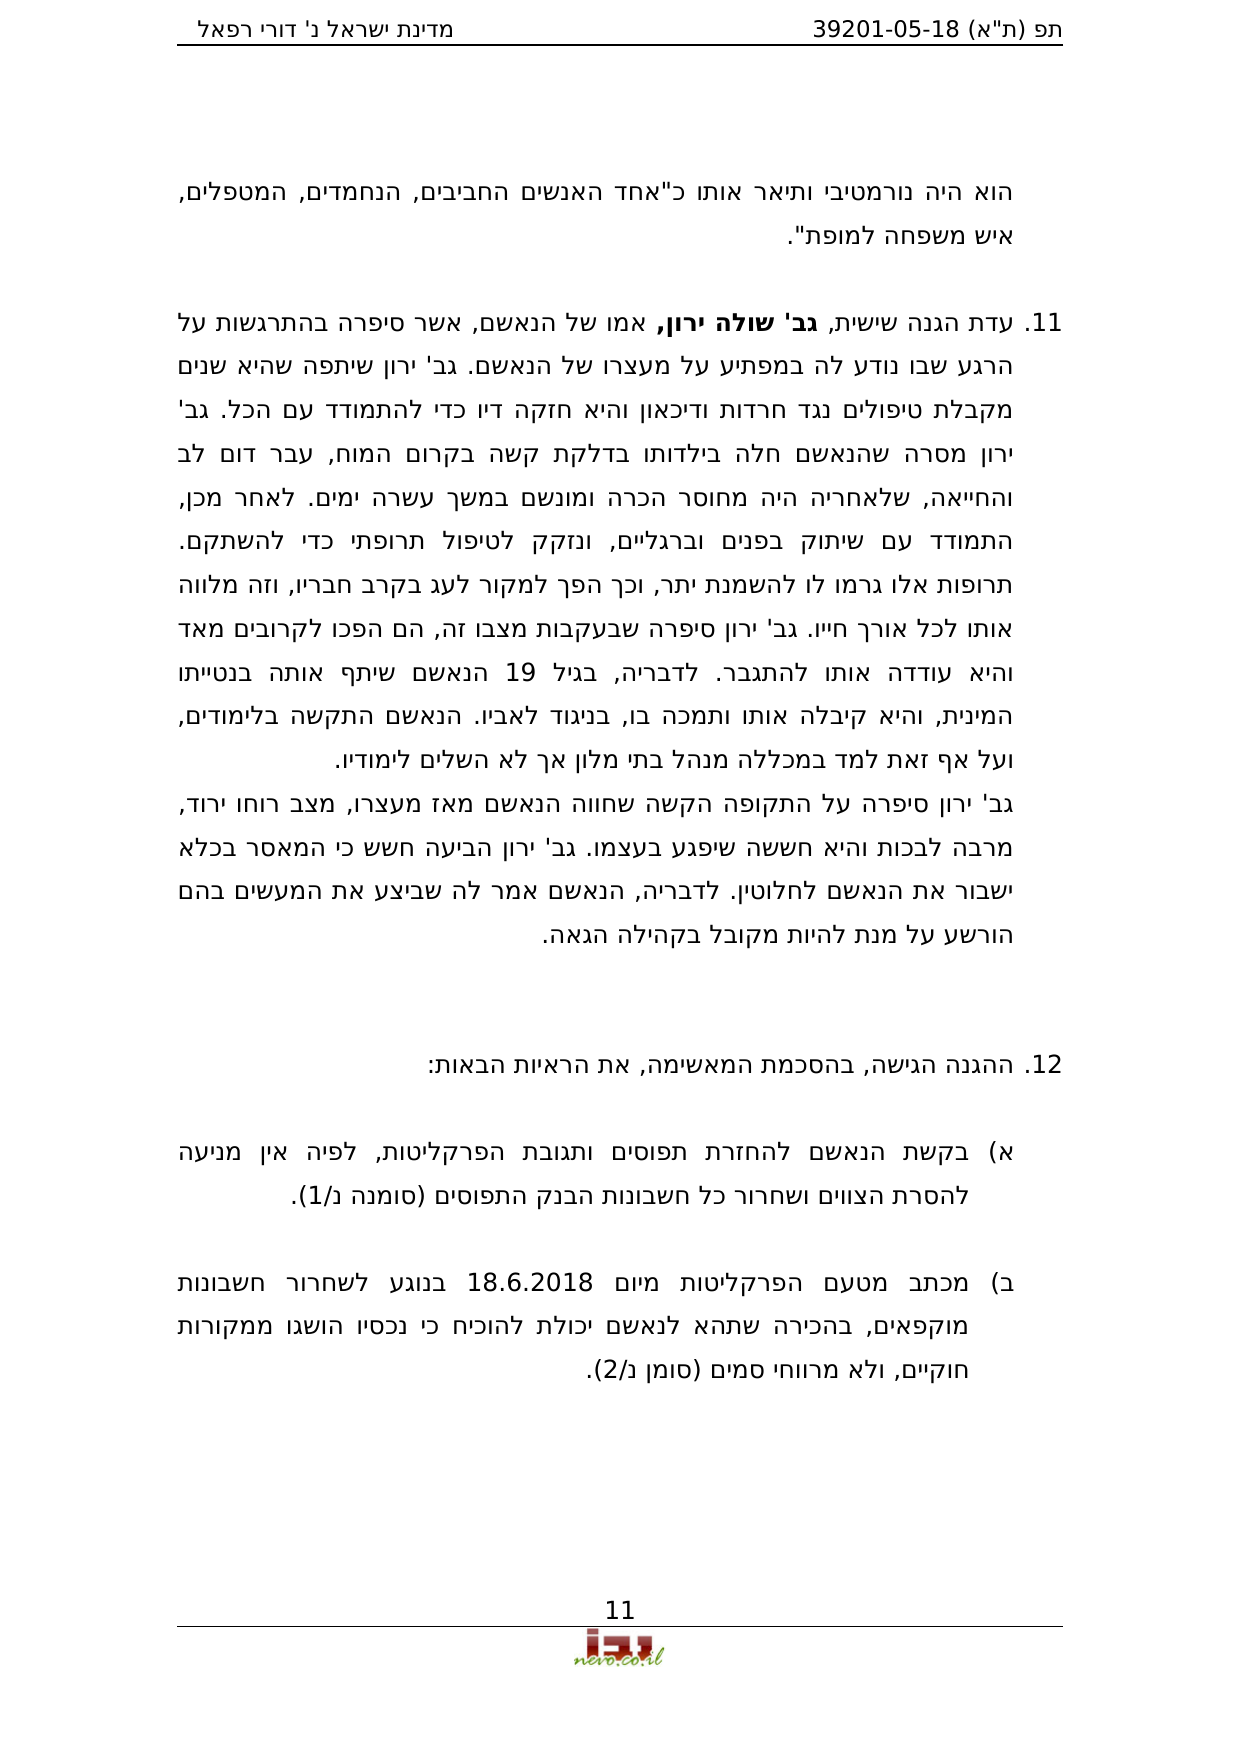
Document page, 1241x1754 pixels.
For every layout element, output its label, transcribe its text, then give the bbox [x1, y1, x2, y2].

picture [574, 1628, 666, 1667]
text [177, 177, 1063, 250]
text גב' ירון סיפרה על התקופה הקשה שחווה הנאשם מאז מעצרו, מצב רוחו ירוד, מרבה לבכות והיא חששה שיפגע בעצמו. גב' ירון הביעה חשש כי המאסר בכלא ישבור את הנאשם לחלוטין. לדבריה, הנאשם אמר לה שביצע את המעשים בהם הורשע על מנת להיות מקובל בקהילה הגאה. [177, 789, 1063, 949]
text 11. עדת הגנה שישית, גב' שולה ירון, אמו של הנאשם, אשר סיפרה בהתרגשות על הרגע שבו נודע לה במפתיע על מעצרו של הנאשם. גב' ירון שיתפה שהיא שנים מקבלת טיפולים נגד חרדות ודיכאון והיא חזקה דיו כדי להתמודד עם הכל. גב' ירון מסרה שהנאשם חלה בילדותו בדלקת קשה בקרום המוח, עבר דום לב והחייאה, שלאחריה היה מחוסר הכרה ומונשם במשך עשרה ימים. לאחר מכן, התמודד עם שיתוק בפנים וברגליים, ונזקק לטיפול תרופתי כדי להשתקם. תרופות אלו גרמו לו להשמנת יתר, וכך הפך למקור לעג בקרב חבריו, וזה מלווה אותו לכל אורך חייו. גב' ירון סיפרה שבעקבות מצבו זה, הם הפכו לקרובים מאד והיא עודדה אותו להתגבר. לדבריה, בגיל 19 הנאשם שיתף אותה בנטייתו המינית, והיא קיבלה אותו ותמכה בו, בניגוד לאביו. הנאשם התקשה בלימודים, ועל אף זאת למד במכללה מנהל בתי מלון אך לא השלים לימודיו. [177, 308, 1063, 774]
text 12. ההגנה הגישה, בהסכמת המאשימה, את הראיות הבאות: [177, 1050, 1063, 1079]
text ב) מכתב מטעם הפרקליטות מיום 18.6.2018 בנוגע לשחרור חשבונות מוקפאים, בהכירה שתהא לנאשם יכולת להוכיח כי נכסיו הושגו ממקורות חוקיים, ולא מרווחי סמים (סומן נ/2). [177, 1268, 1063, 1384]
text א) בקשת הנאשם להחזרת תפוסים ותגובת הפרקליטות, לפיה אין מניעה להסרת הצווים ושחרור כל חשבונות הבנק התפוסים (סומנה נ/1). [177, 1137, 1063, 1210]
